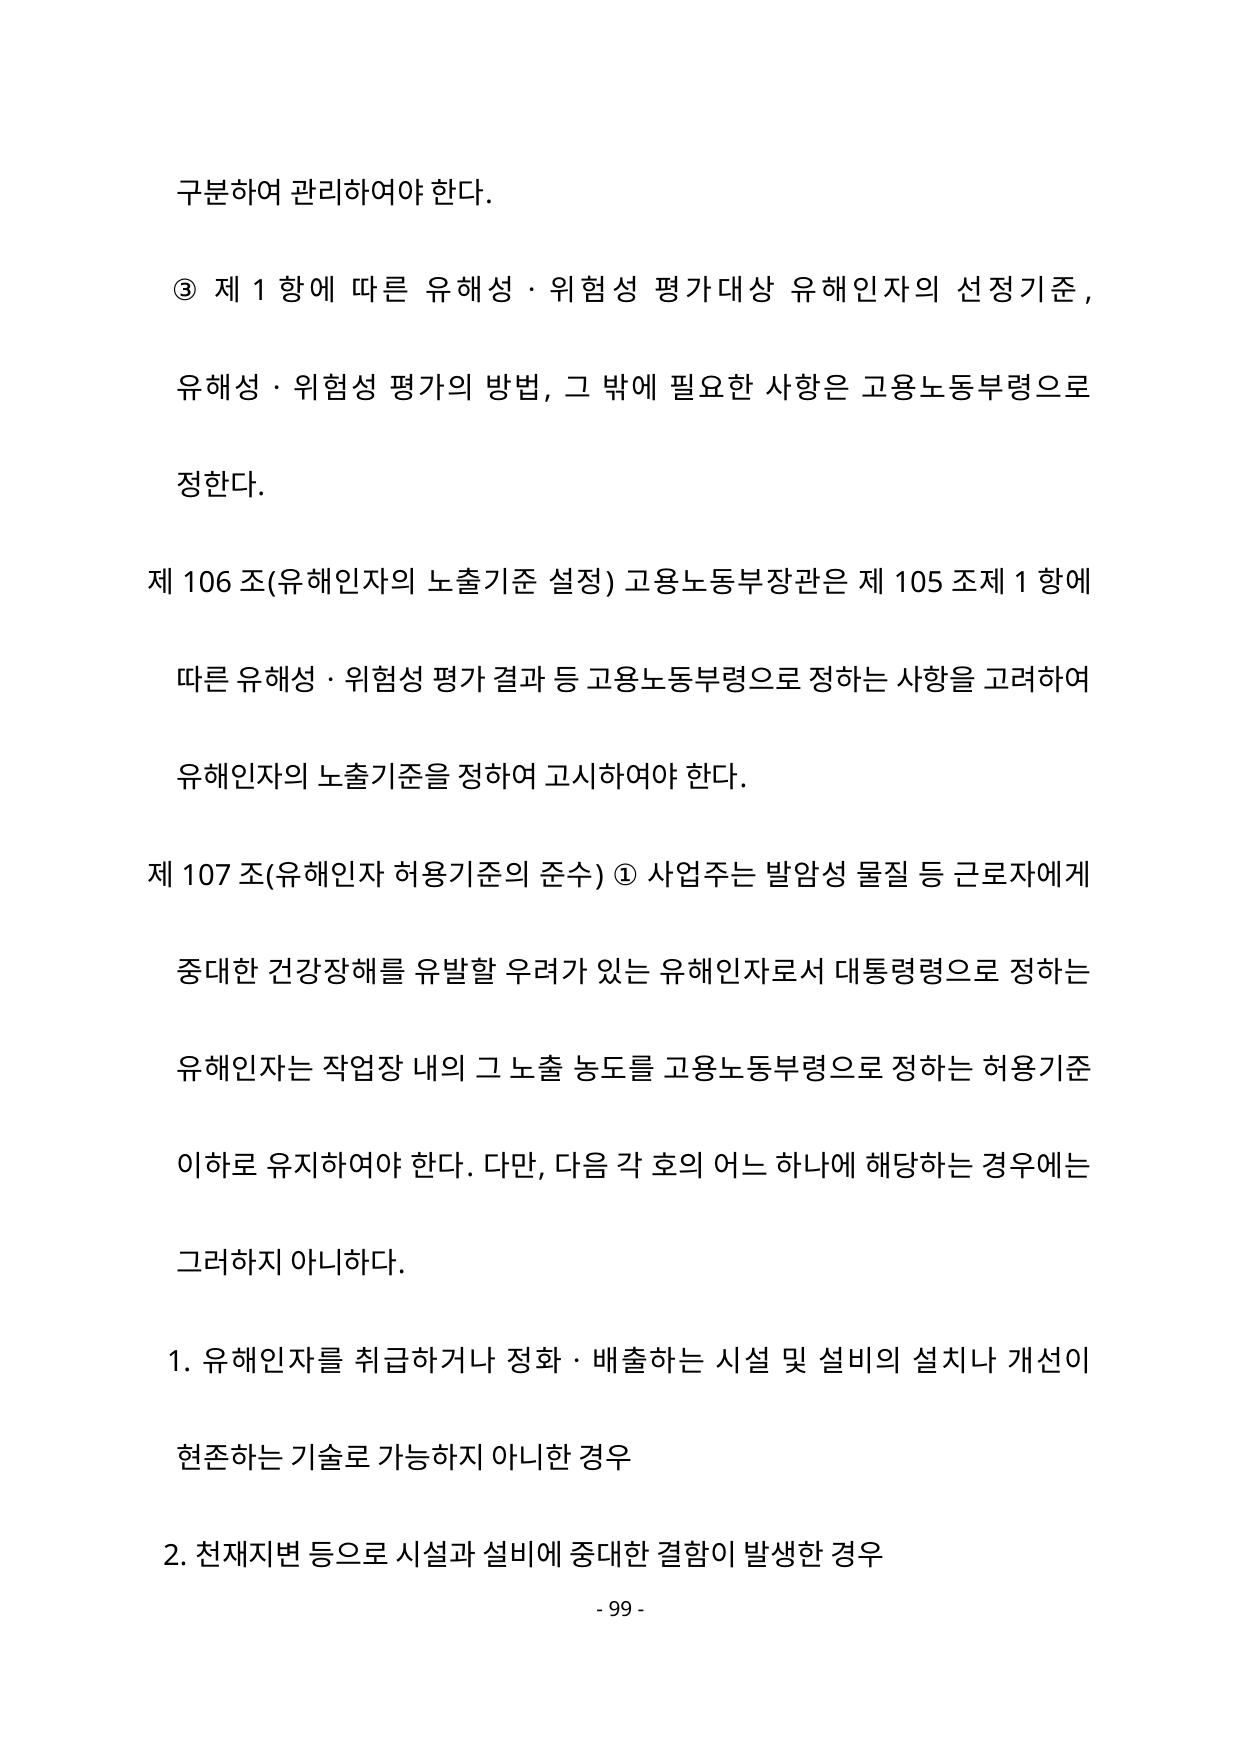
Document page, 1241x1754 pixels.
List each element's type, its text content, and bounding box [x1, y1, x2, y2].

text 제107조(유해인자 허용기준의 준수) ① 사업주는 발암성 물질 등 근로자에게 중대한 건강장해를 유발할 우려가 있는 유해인자로서 대통령령으로 정하는 유해인자는 작업장 내의 그 노출 농도를 고용노동부령으로 정하는 허용기준 이하로 유지하여야 한다. 다만, 다음 각 호의 어느 하나에 해당하는 경우에는 그러하지 아니하다. [148, 851, 1093, 1282]
text 1. 유해인자를 취급하거나 정화ㆍ배출하는 시설 및 설비의 설치나 개선이 현존하는 기술로 가능하지 아니한 경우 [148, 1337, 1093, 1477]
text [148, 169, 1093, 212]
text ③ 제1항에 따른 유해성ㆍ위험성 평가대상 유해인자의 선정기준, 유해성ㆍ위험성 평가의 방법, 그 밖에 필요한 사항은 고용노동부령으로 정한다. [148, 267, 1093, 504]
text 2. 천재지변 등으로 시설과 설비에 중대한 결함이 발생한 경우 [148, 1532, 1093, 1574]
text 제106조(유해인자의 노출기준 설정) 고용노동부장관은 제105조제1항에 따른 유해성ㆍ위험성 평가 결과 등 고용노동부령으로 정하는 사항을 고려하여 유해인자의 노출기준을 정하여 고시하여야 한다. [148, 559, 1093, 796]
